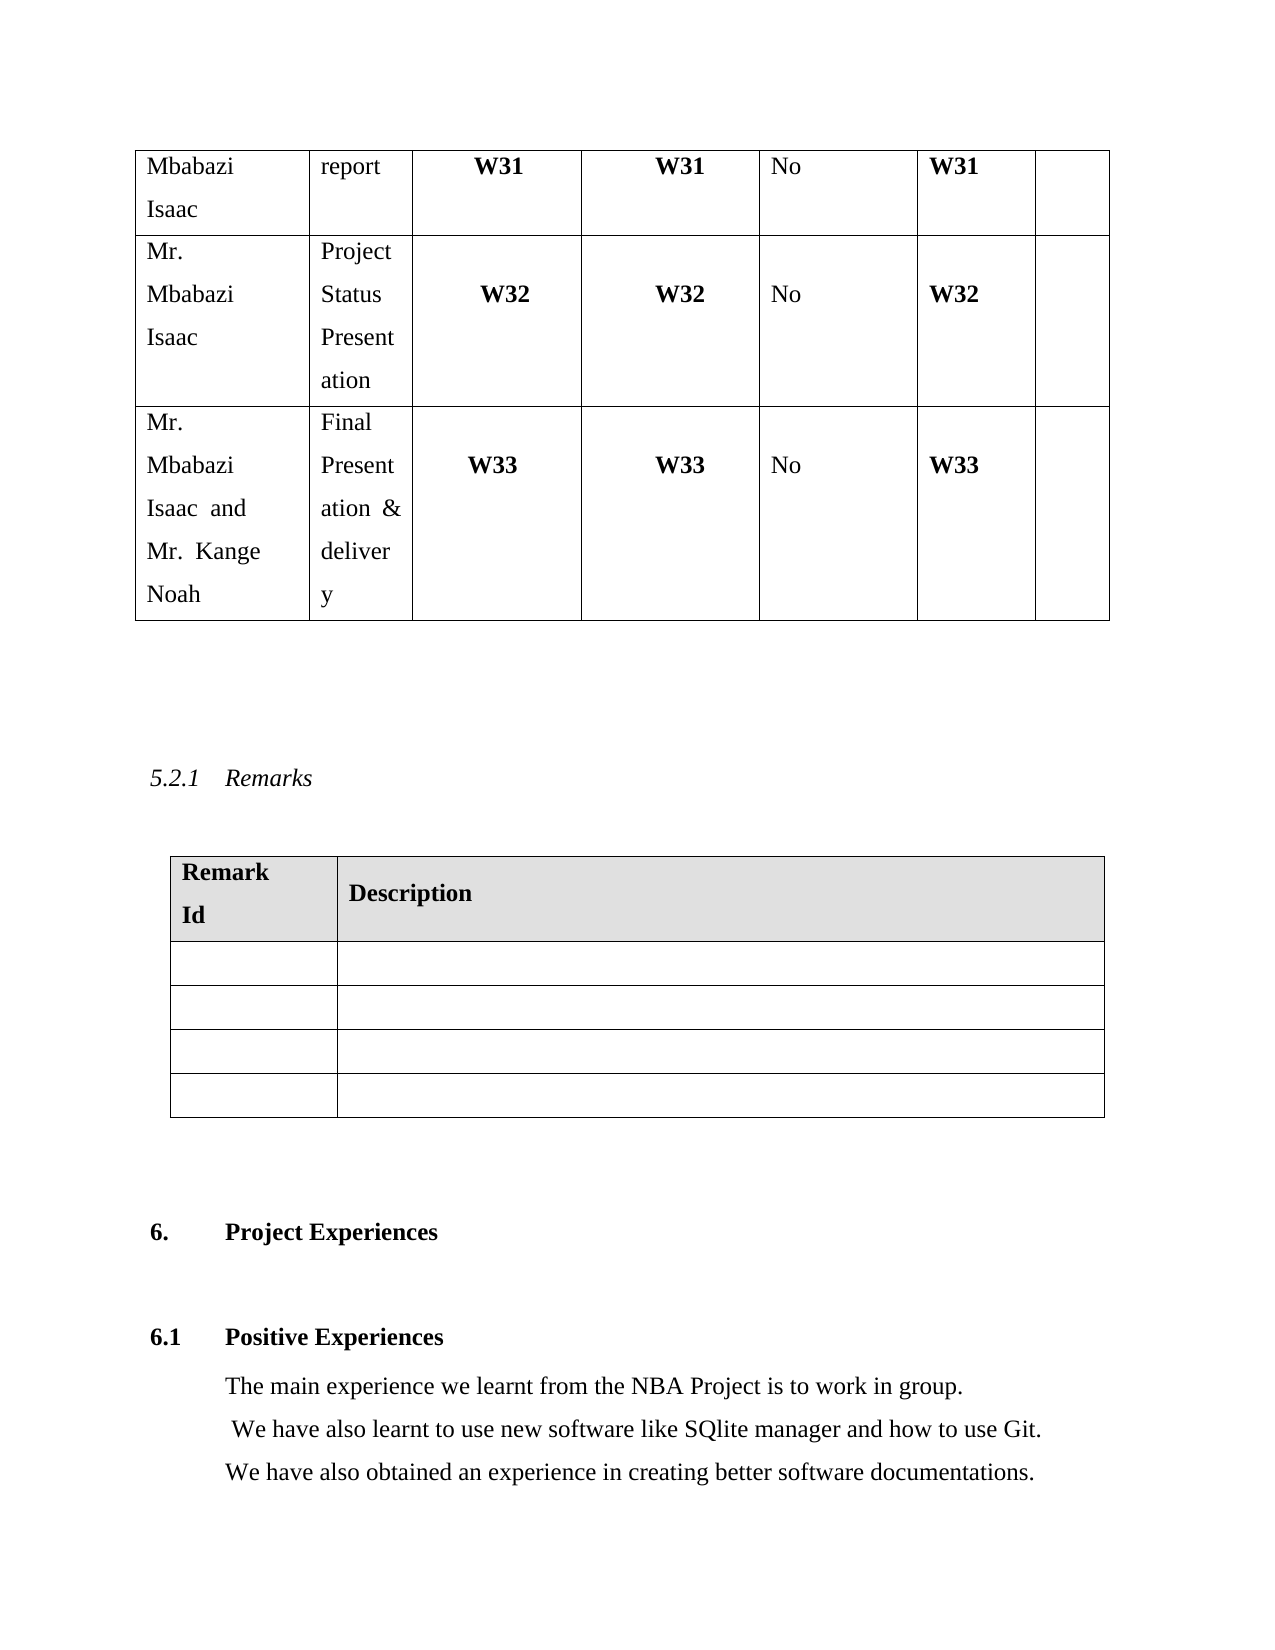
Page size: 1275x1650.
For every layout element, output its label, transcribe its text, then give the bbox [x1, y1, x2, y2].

table_cell [171, 986, 337, 1029]
subtitle Project Experiences [150, 1217, 1087, 1245]
table_cell [1036, 236, 1109, 406]
table_cell W32 [918, 236, 1035, 406]
table_cell [171, 1074, 337, 1117]
table_cell Mr. Mbabazi Isaac [136, 151, 309, 235]
table_header Description [338, 857, 1104, 941]
table_cell [1036, 151, 1109, 235]
table_cell W33 [413, 407, 581, 620]
table_cell [171, 1030, 337, 1073]
table_cell Mr. Mbabazi Isaac [136, 236, 309, 406]
table_cell W31 [582, 151, 759, 235]
table_cell Final Presentation & delivery [310, 407, 412, 620]
table_cell No [760, 407, 917, 620]
table_cell W33 [918, 407, 1035, 620]
text We have also learnt to use new software like SQlite manager and how to use Git. [225, 1414, 1087, 1443]
subtitle Positive Experiences [150, 1322, 1087, 1350]
text The main experience we learnt from the NBA Project is to work in group. [225, 1371, 1087, 1400]
table_cell W33 [582, 407, 759, 620]
table_cell Project report [310, 151, 412, 235]
subtitle Remarks [150, 763, 1087, 792]
table_cell Mr. Mbabazi Isaac and Mr. Kange Noah [136, 407, 309, 620]
table_cell [338, 986, 1104, 1029]
table_cell No [760, 151, 917, 235]
table_cell W31 [918, 151, 1035, 235]
table_cell [338, 942, 1104, 985]
table_cell [338, 1030, 1104, 1073]
table_cell No [760, 236, 917, 406]
table_cell W31 [413, 151, 581, 235]
table_cell [171, 942, 337, 985]
table_cell W32 [582, 236, 759, 406]
table_cell [1036, 407, 1109, 620]
table_cell Project Status Presentation [310, 236, 412, 406]
table_header Remark Id [171, 857, 337, 941]
text We have also obtained an experience in creating better software documentations. [225, 1457, 1087, 1486]
table_cell W32 [413, 236, 581, 406]
table_cell [338, 1074, 1104, 1117]
